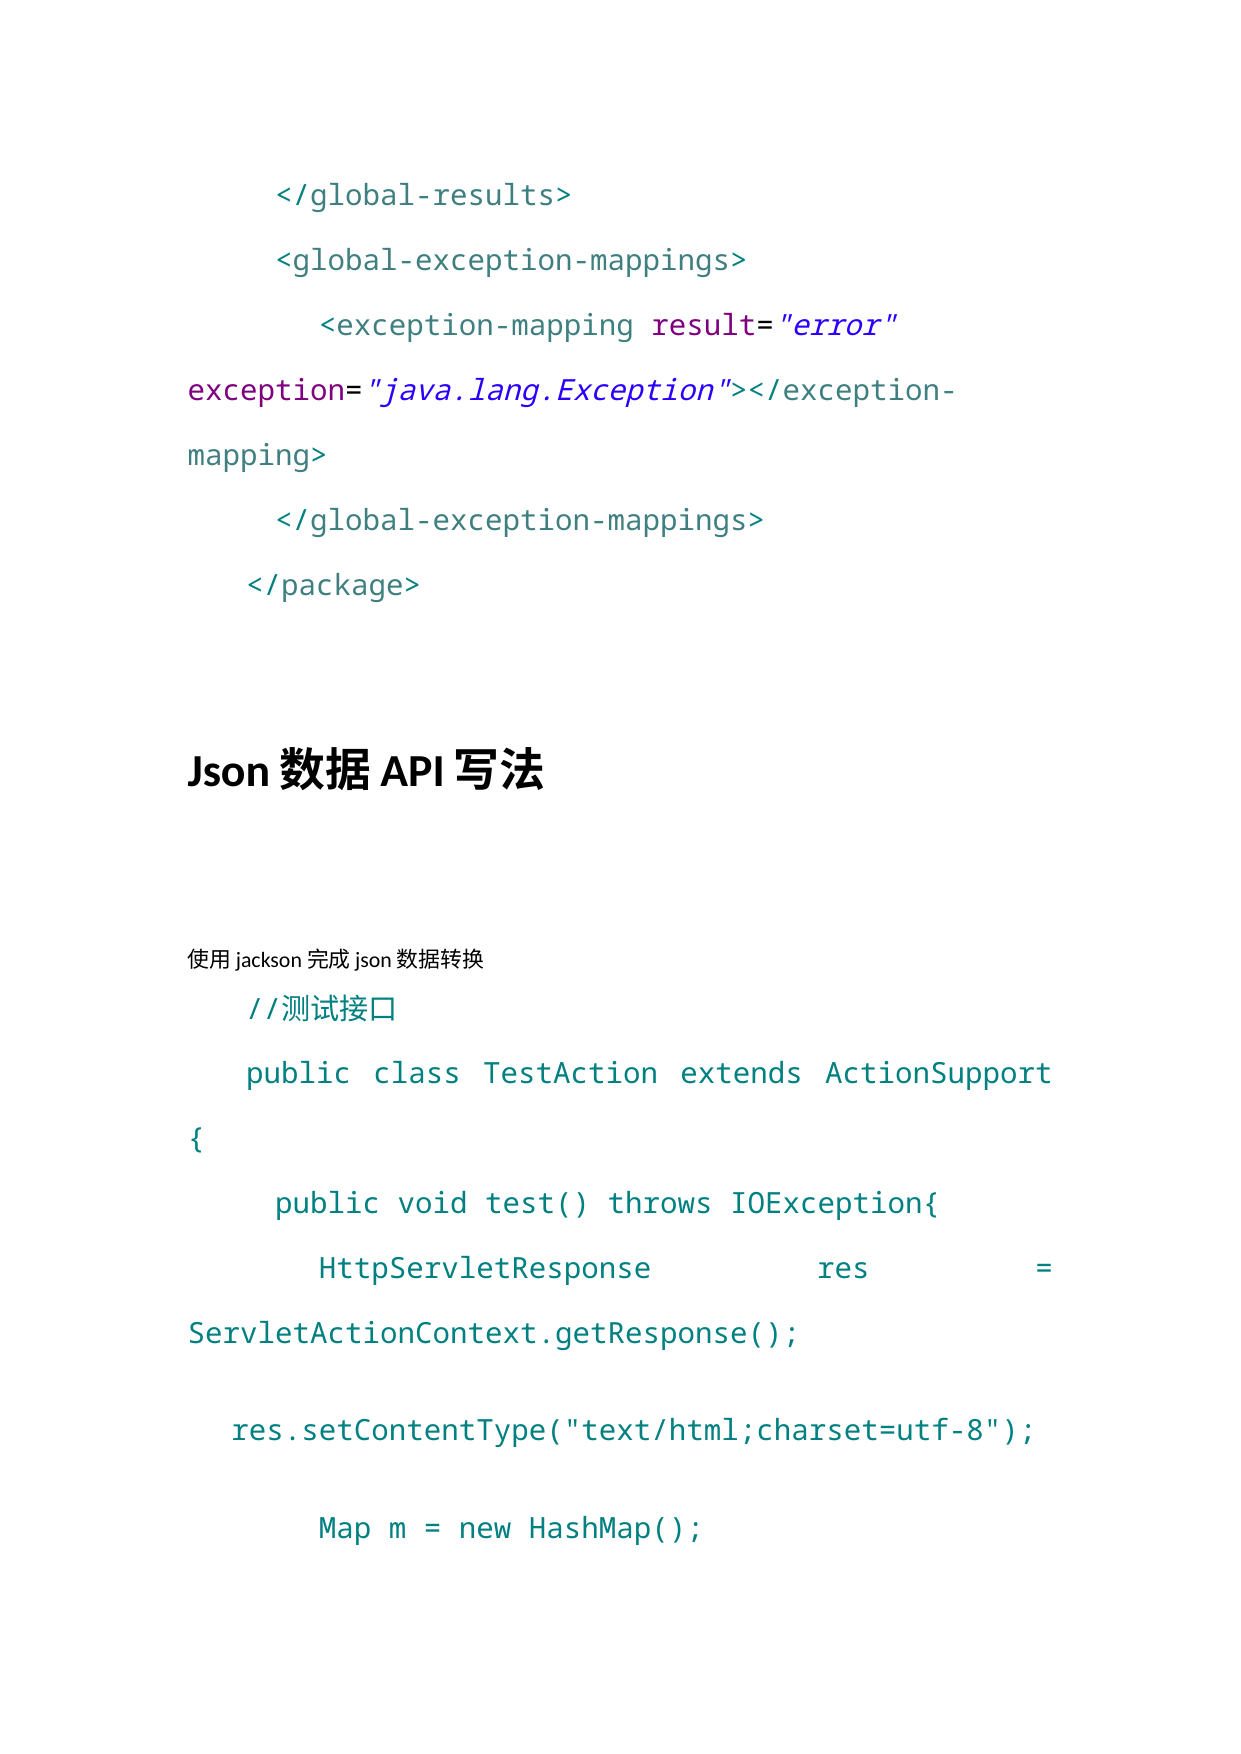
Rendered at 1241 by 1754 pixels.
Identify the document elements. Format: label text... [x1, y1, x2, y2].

text </global-results> [187, 162, 1053, 227]
text </package> [187, 552, 1053, 617]
text Map m = new HashMap(); [187, 1494, 1053, 1559]
text public class TestAction extends ActionSupport { [187, 1039, 1053, 1169]
text res.setContentType("text/html;charset=utf-8"); [187, 1364, 1053, 1462]
text <exception-mapping result="error" exception="java.lang.Exception"></exception-mapping> [187, 292, 1053, 487]
text </global-exception-mappings> [187, 487, 1053, 552]
text //测试接口 [187, 974, 1053, 1039]
text 使用jackson 完成json数据转换 [187, 942, 1053, 974]
text HttpServletResponse res = ServletActionContext.getResponse(); [187, 1234, 1053, 1364]
text <global-exception-mappings> [187, 227, 1053, 292]
text public void test() throws IOException{ [187, 1169, 1053, 1234]
subtitle Json数据API写法 [187, 717, 1053, 815]
